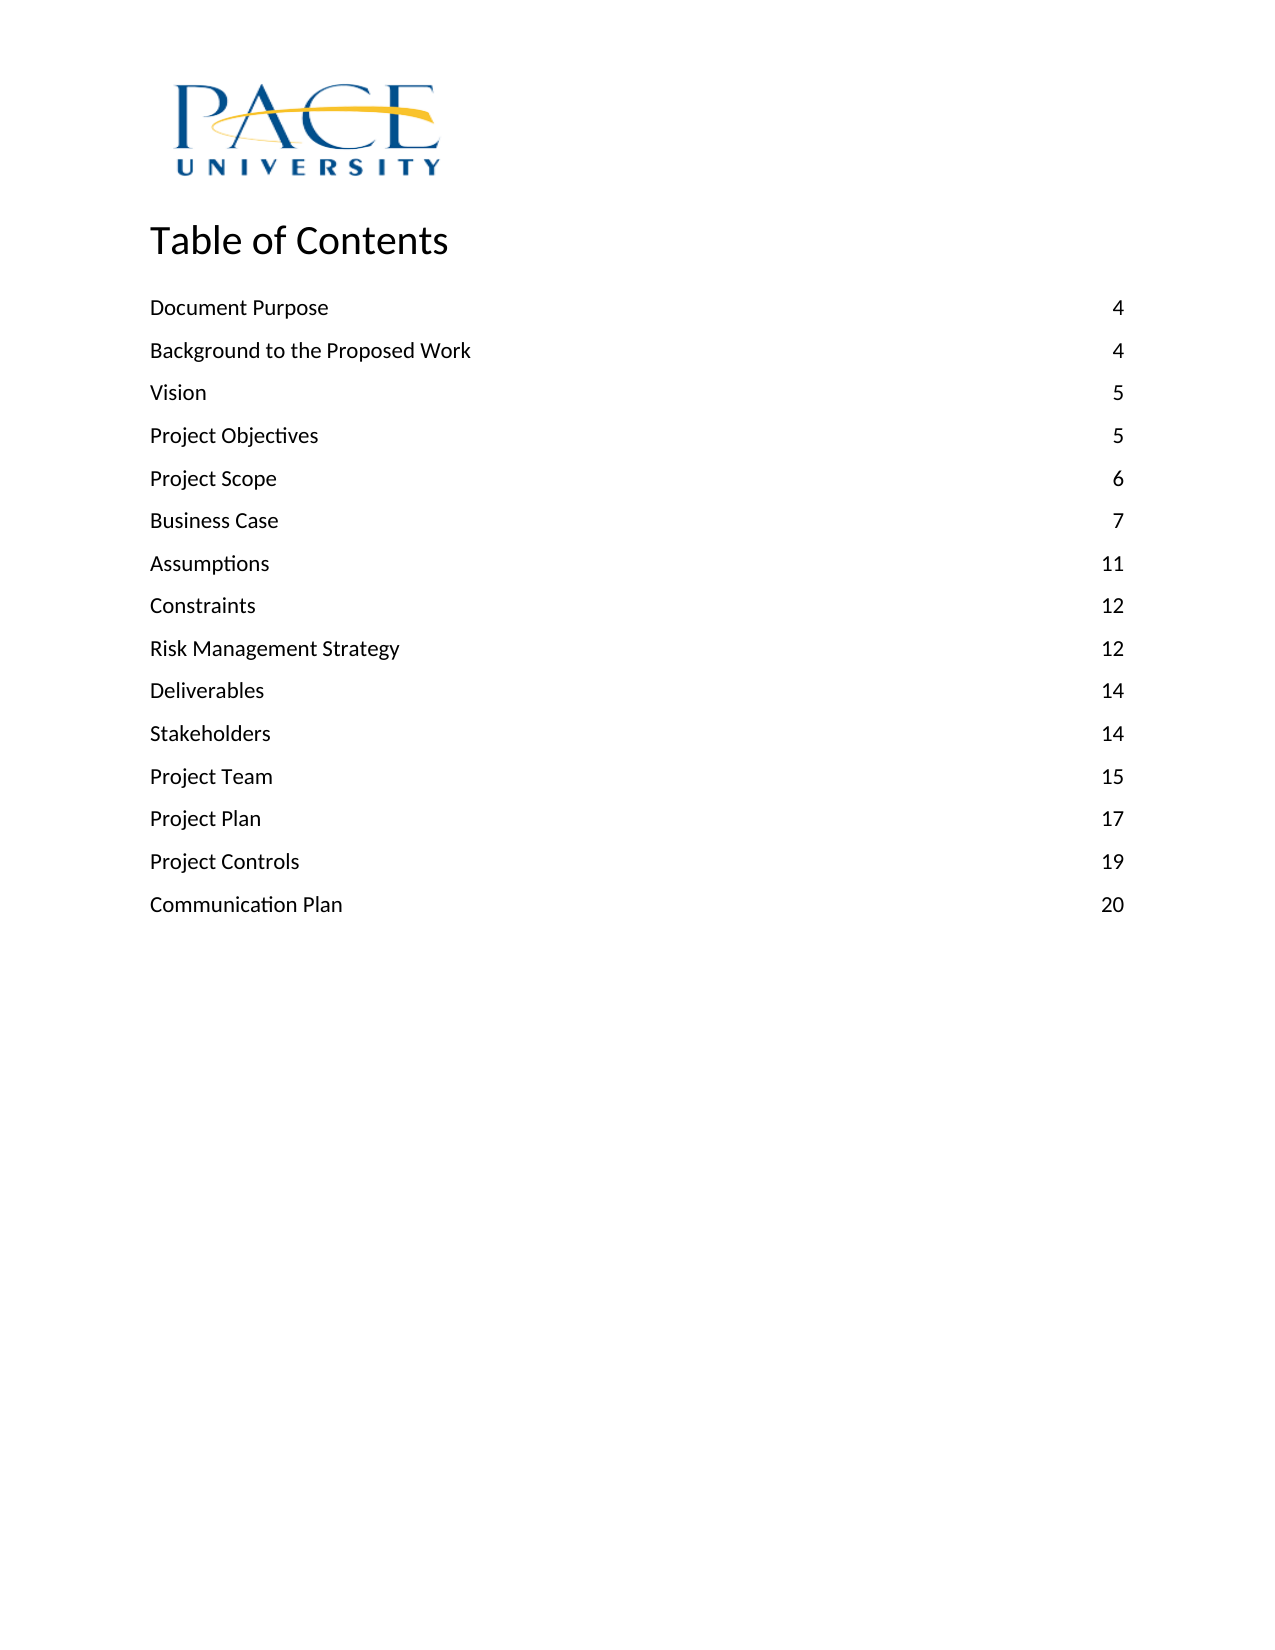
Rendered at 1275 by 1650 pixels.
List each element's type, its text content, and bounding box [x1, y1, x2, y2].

picture [150, 75, 461, 186]
text Table of Contents [150, 214, 1125, 265]
